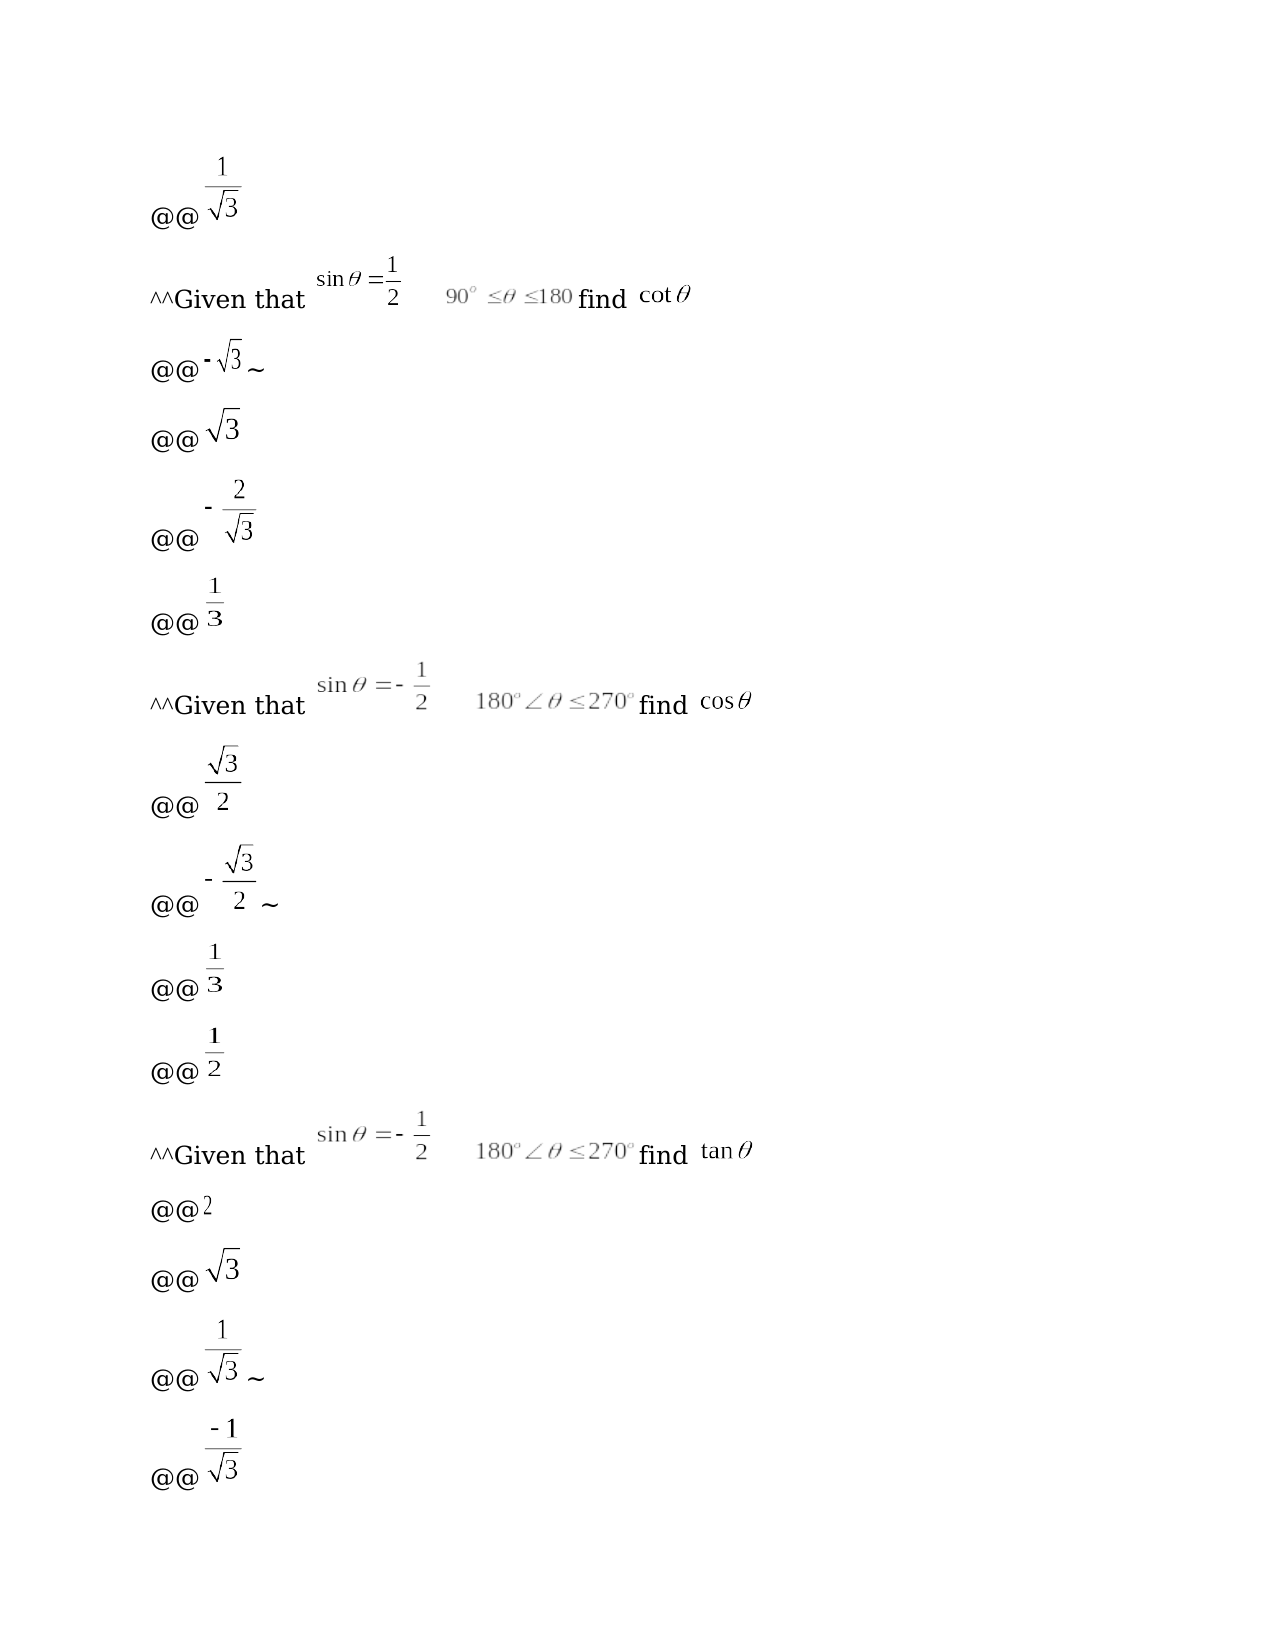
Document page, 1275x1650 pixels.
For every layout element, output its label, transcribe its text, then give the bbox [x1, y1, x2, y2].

text @@ [150, 1189, 1125, 1224]
text @@~ [150, 333, 1125, 384]
text @@ [150, 150, 1125, 230]
text @@ [150, 739, 1125, 819]
text @@ [150, 938, 1125, 1002]
text ^^Given that find [150, 1105, 1125, 1170]
text @@~ [150, 838, 1125, 918]
text ^^Given that find [150, 249, 1125, 314]
text @@ [150, 1243, 1125, 1293]
text @@ [150, 1021, 1125, 1086]
text @@ [150, 1412, 1125, 1492]
text ^^Given that find [150, 655, 1125, 720]
text @@ [150, 403, 1125, 453]
text @@ [150, 572, 1125, 636]
text @@ [150, 472, 1125, 552]
text @@~ [150, 1312, 1125, 1392]
